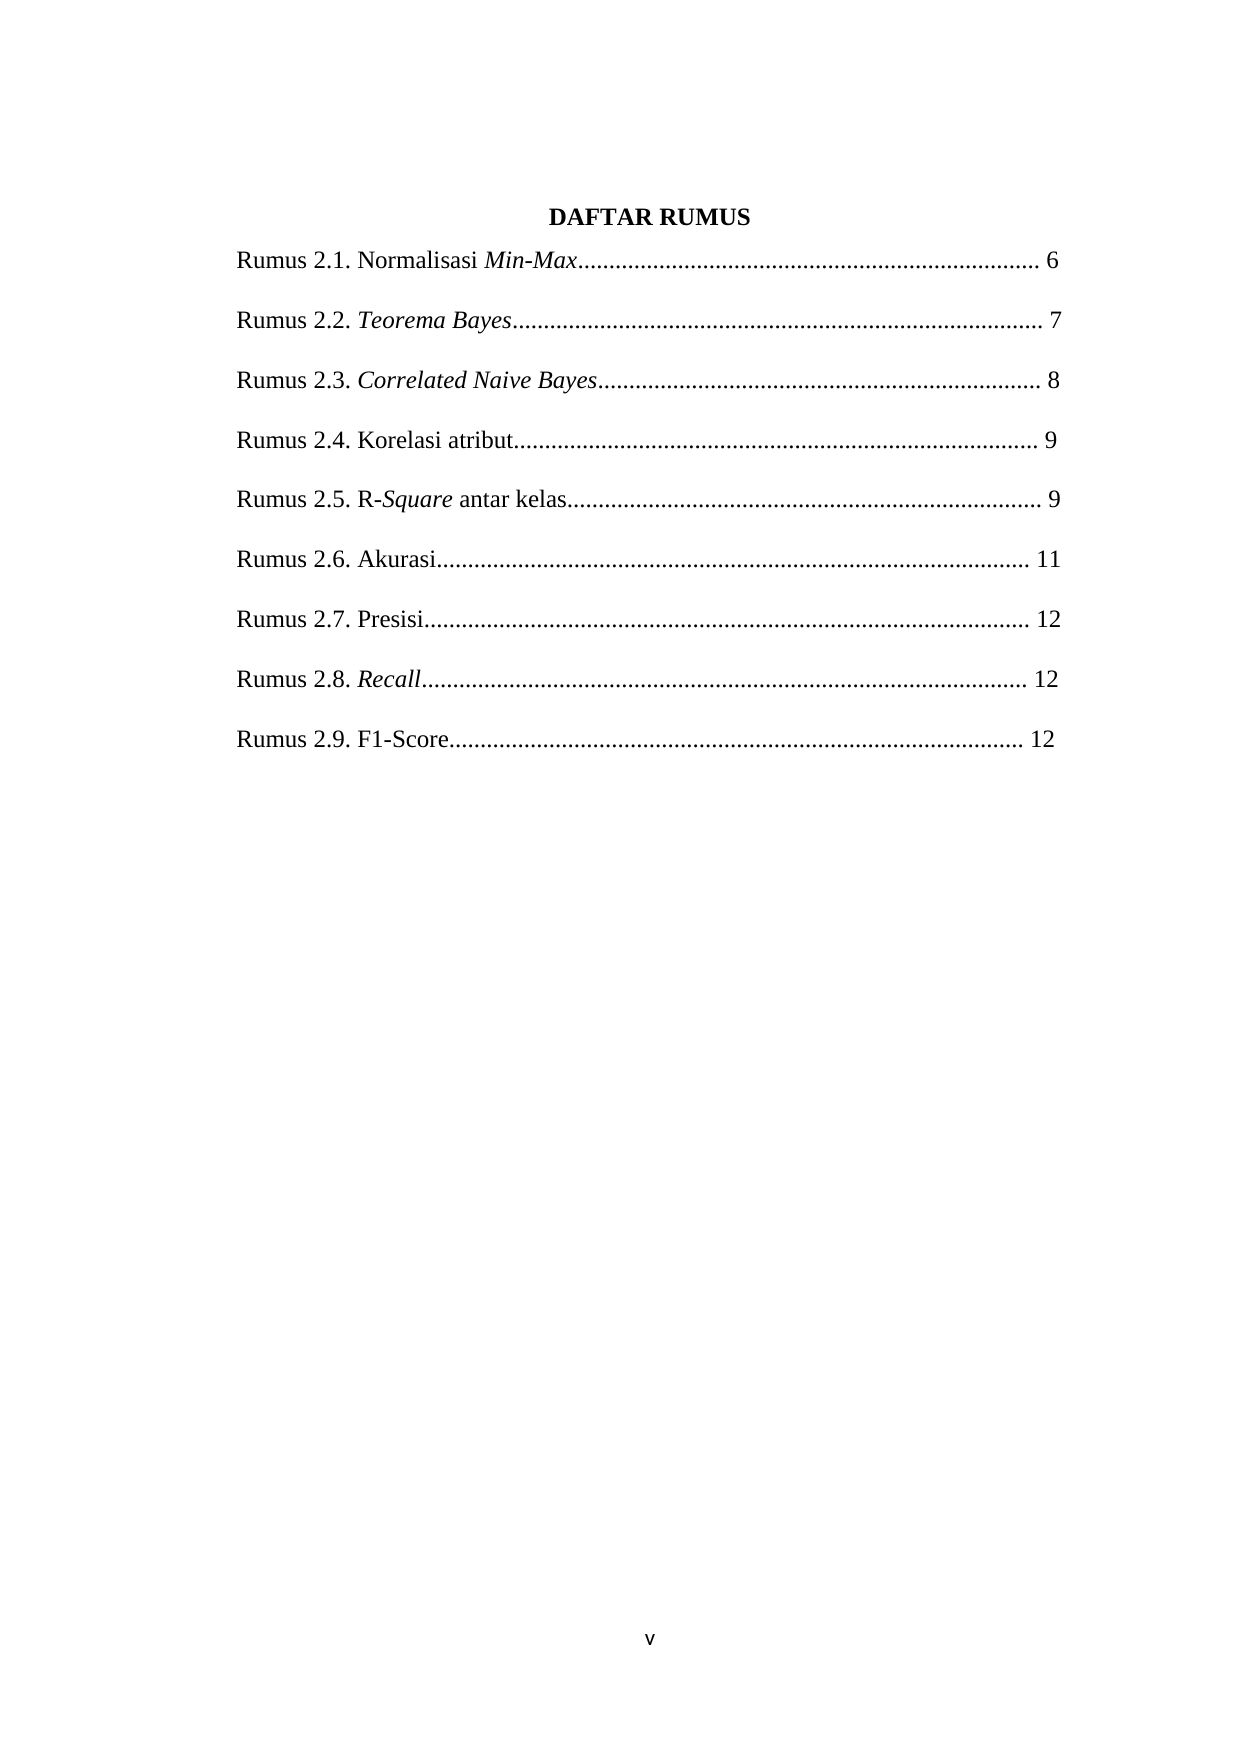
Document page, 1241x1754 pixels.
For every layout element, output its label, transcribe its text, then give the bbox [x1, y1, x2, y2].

text Rumus 2.7. Presisi................................................................................................. 12 [236, 604, 1063, 633]
text Rumus 2.6. Akurasi............................................................................................... 11 [236, 544, 1063, 573]
text Rumus 2.2. Teorema Bayes..................................................................................... 7 [236, 305, 1063, 334]
text Rumus 2.5. R-Square antar kelas............................................................................ 9 [236, 484, 1063, 513]
text Rumus 2.4. Korelasi atribut.................................................................................... 9 [236, 425, 1063, 453]
text Rumus 2.8. Recall................................................................................................. 12 [236, 664, 1063, 693]
text Rumus 2.1. Normalisasi Min-Max.......................................................................... 6 [236, 245, 1063, 274]
text Rumus 2.9. F1-Score............................................................................................ 12 [236, 724, 1063, 752]
text Rumus 2.3. Correlated Naive Bayes....................................................................... 8 [236, 365, 1063, 394]
subtitle DAFTAR RUMUS [236, 202, 1063, 231]
